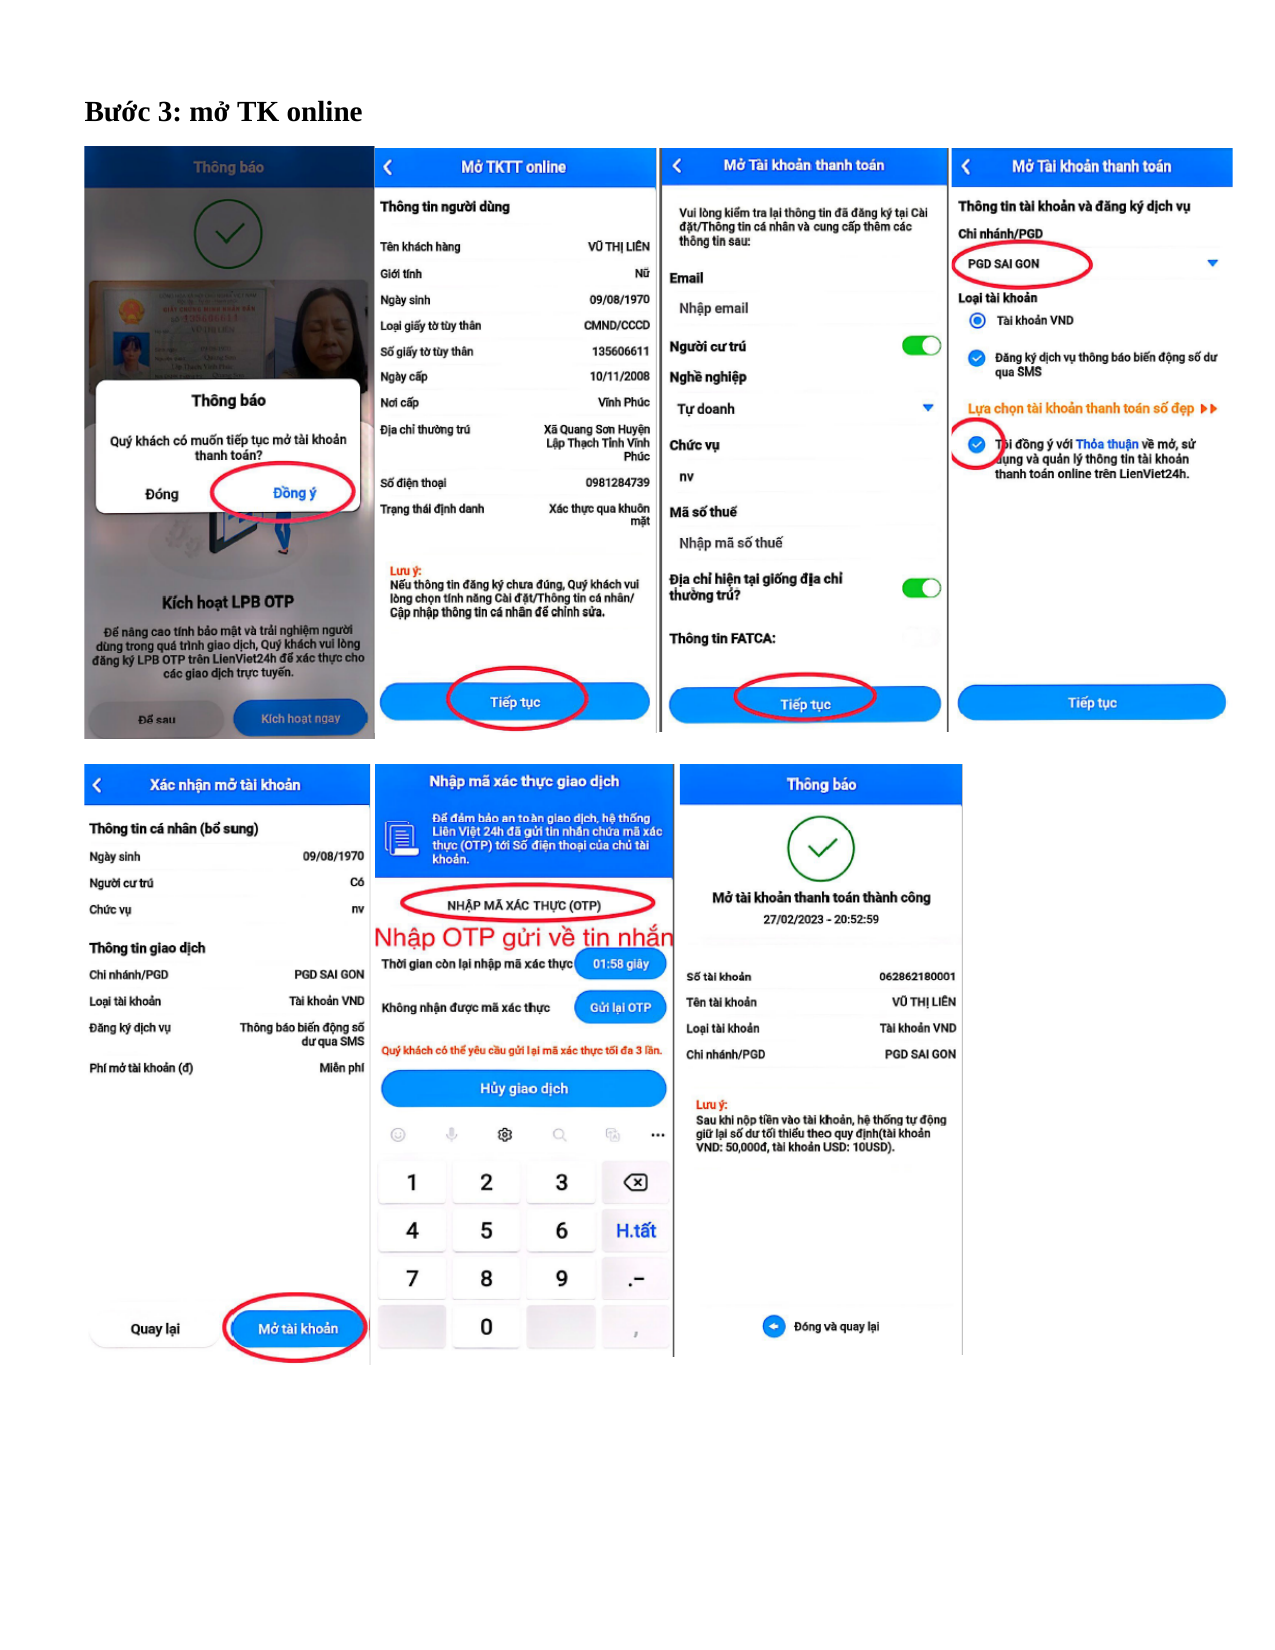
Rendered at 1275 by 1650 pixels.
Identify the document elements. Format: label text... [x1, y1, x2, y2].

picture [659, 148, 949, 732]
text Bước 3: mở TK online [84, 94, 1256, 127]
picture [951, 148, 1233, 724]
picture [375, 764, 675, 1357]
picture [84, 764, 371, 1365]
picture [679, 764, 963, 1355]
picture [84, 146, 657, 739]
